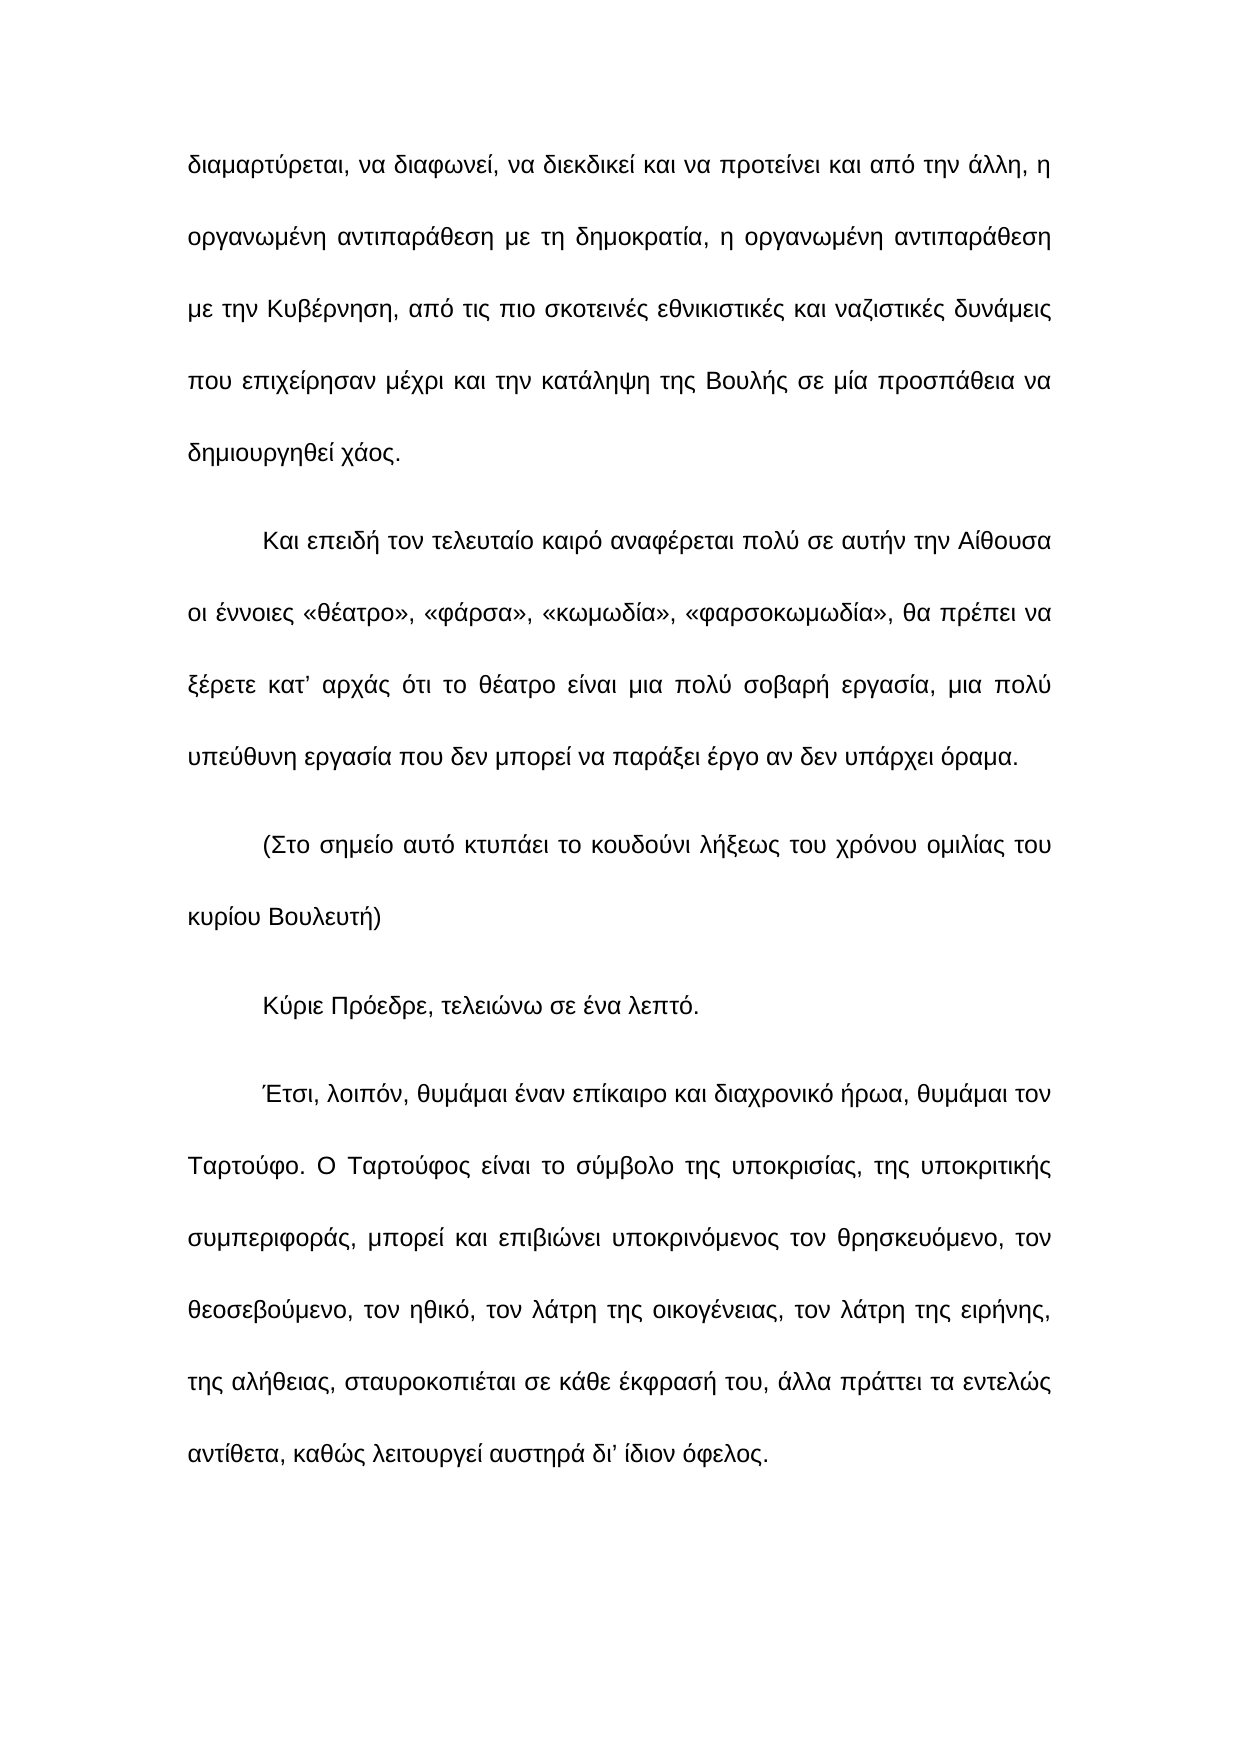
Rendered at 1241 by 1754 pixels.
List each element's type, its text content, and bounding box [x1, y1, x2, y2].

text Κύριε Πρόεδρε, τελειώνω σε ένα λεπτό. [187, 991, 1053, 1019]
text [187, 150, 1053, 466]
text (Στο σημείο αυτό κτυπάει το κουδούνι λήξεως του χρόνου ομιλίας του κυρίου Βουλευτή) [187, 830, 1053, 931]
text Και επειδή τον τελευταίο καιρό αναφέρεται πολύ σε αυτήν την Αίθουσα οι έννοιες «θέατρο», «φάρσα», «κωμωδία», «φαρσοκωμωδία», θα πρέπει να ξέρετε κατ’ αρχάς ότι το θέατρο είναι μια πολύ σοβαρή εργασία, μια πολύ υπεύθυνη εργασία που δεν μπορεί να παράξει έργο αν δεν υπάρχει όραμα. [187, 526, 1053, 770]
text Έτσι, λοιπόν, θυμάμαι έναν επίκαιρο και διαχρονικό ήρωα, θυμάμαι τον Ταρτούφο. Ο Ταρτούφος είναι το σύμβολο της υποκρισίας, της υποκριτικής συμπεριφοράς, μπορεί και επιβιώνει υποκρινόμενος τον θρησκευόμενο, τον θεοσεβούμενο, τον ηθικό, τον λάτρη της οικογένειας, τον λάτρη της ειρήνης, της αλήθειας, σταυροκοπιέται σε κάθε έκφρασή του, άλλα πράττει τα εντελώς αντίθετα, καθώς λειτουργεί αυστηρά δι’ ίδιον όφελος. [187, 1079, 1053, 1467]
